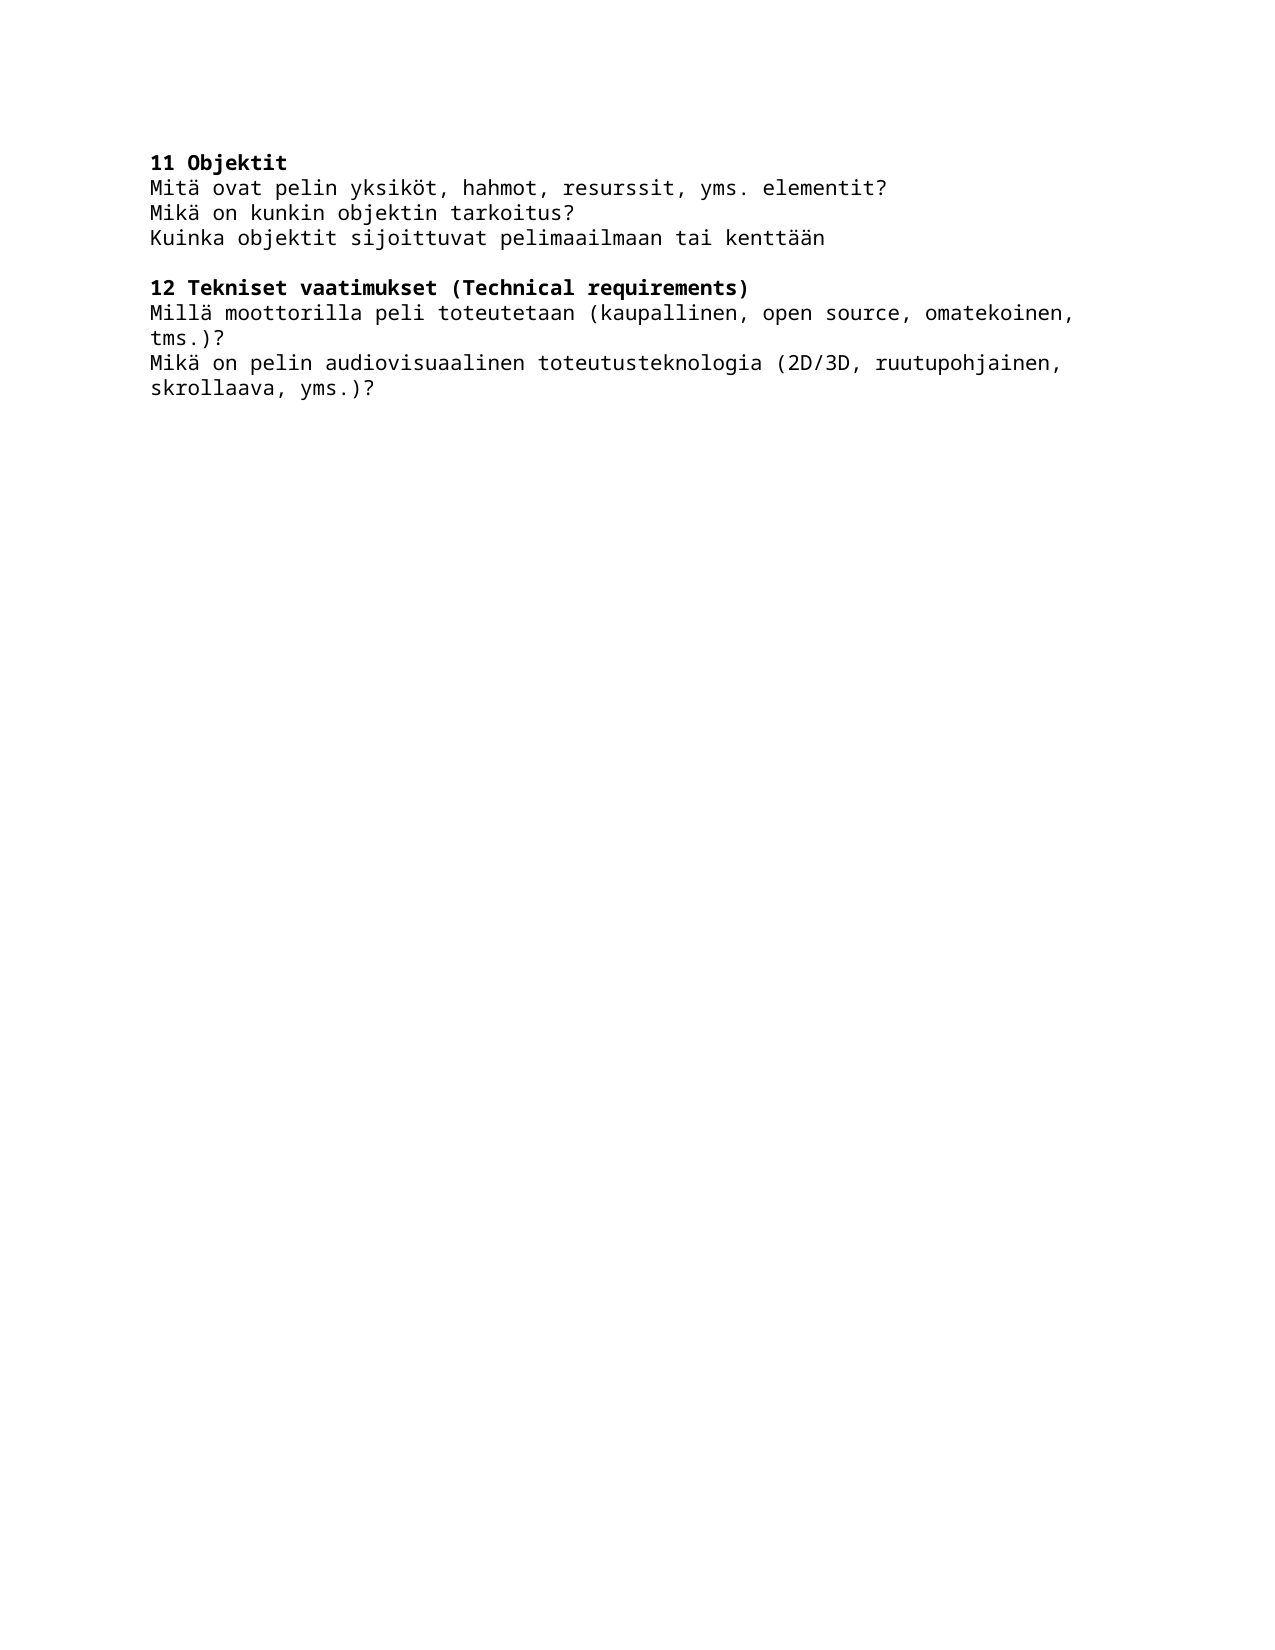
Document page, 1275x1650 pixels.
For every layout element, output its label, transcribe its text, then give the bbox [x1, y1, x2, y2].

text 11 Objektit [150, 150, 1125, 175]
text Mikä on pelin audiovisuaalinen toteutusteknologia (2D/3D, ruutupohjainen, skrollaava, yms.)? [150, 350, 1125, 400]
text 12 Tekniset vaatimukset (Technical requirements) [150, 275, 1125, 300]
text Kuinka objektit sijoittuvat pelimaailmaan tai kenttään [150, 225, 1125, 250]
text Mikä on kunkin objektin tarkoitus? [150, 200, 1125, 225]
text Millä moottorilla peli toteutetaan (kaupallinen, open source, omatekoinen, tms.)? [150, 300, 1125, 350]
text Mitä ovat pelin yksiköt, hahmot, resurssit, yms. elementit? [150, 175, 1125, 200]
